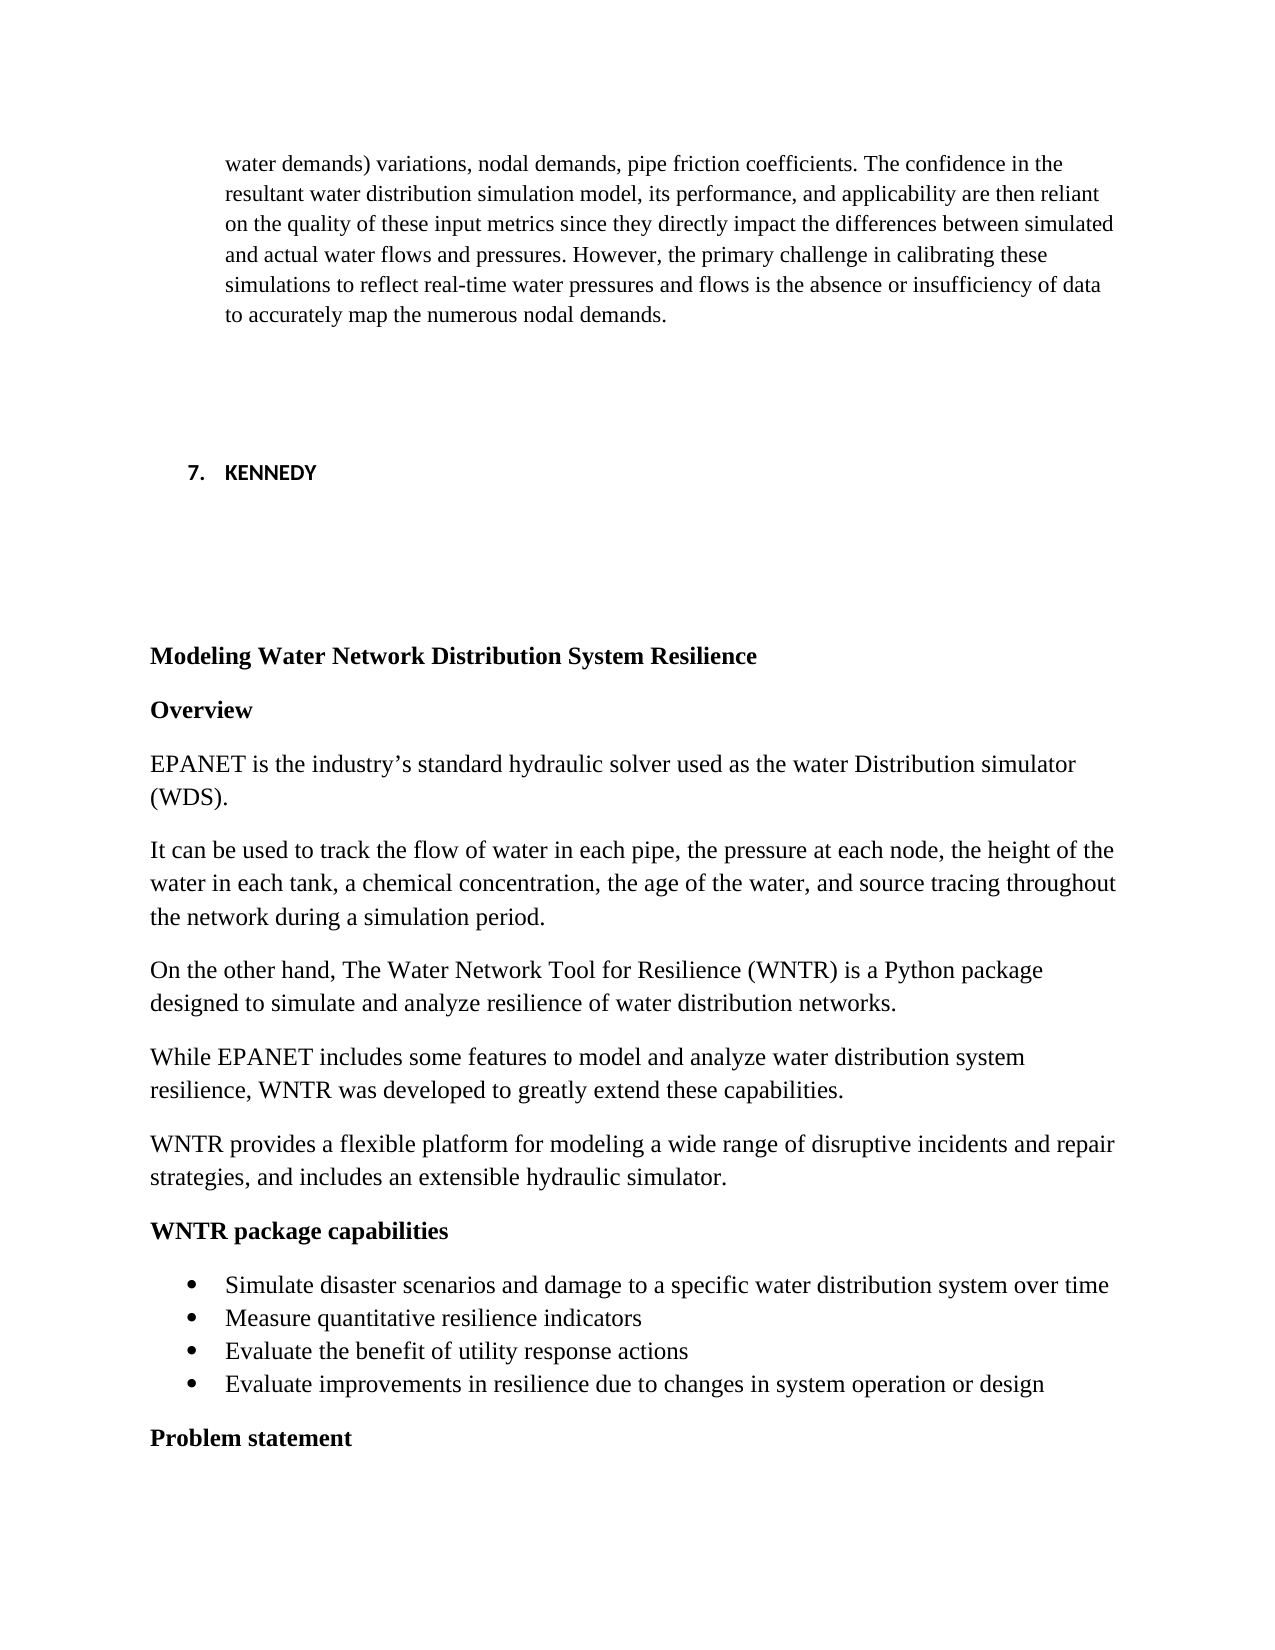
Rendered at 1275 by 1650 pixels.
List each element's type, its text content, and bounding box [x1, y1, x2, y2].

list Measure quantitative resilience indicators [187, 1303, 1125, 1332]
list KENNEDY [187, 458, 1125, 486]
text EPANET is the industry’s standard hydraulic solver used as the water Distribution simulator (WDS). [150, 749, 1125, 810]
text On the other hand, The Water Network Tool for Resilience (WNTR) is a Python package designed to simulate and analyze resilience of water distribution networks. [150, 955, 1125, 1017]
text Problem statement [150, 1423, 1125, 1452]
list Evaluate improvements in resilience due to changes in system operation or design [187, 1369, 1125, 1398]
text WNTR provides a flexible platform for modeling a wide range of disruptive incidents and repair strategies, and includes an extensible hydraulic simulator. [150, 1129, 1125, 1191]
list Evaluate the benefit of utility response actions [187, 1336, 1125, 1365]
list Simulate disaster scenarios and damage to a specific water distribution system over time [187, 1270, 1125, 1299]
text WNTR package capabilities [150, 1216, 1125, 1245]
text Overview [150, 695, 1125, 723]
text It can be used to track the flow of water in each pipe, the pressure at each node, the height of the water in each tank, a chemical concentration, the age of the water, and source tracing throughout the network during a simulation period. [150, 836, 1125, 930]
text While EPANET includes some features to model and analyze water distribution system resilience, WNTR was developed to greatly extend these capabilities. [150, 1042, 1125, 1104]
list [187, 150, 1125, 327]
text Modeling Water Network Distribution System Resilience [150, 641, 1125, 670]
